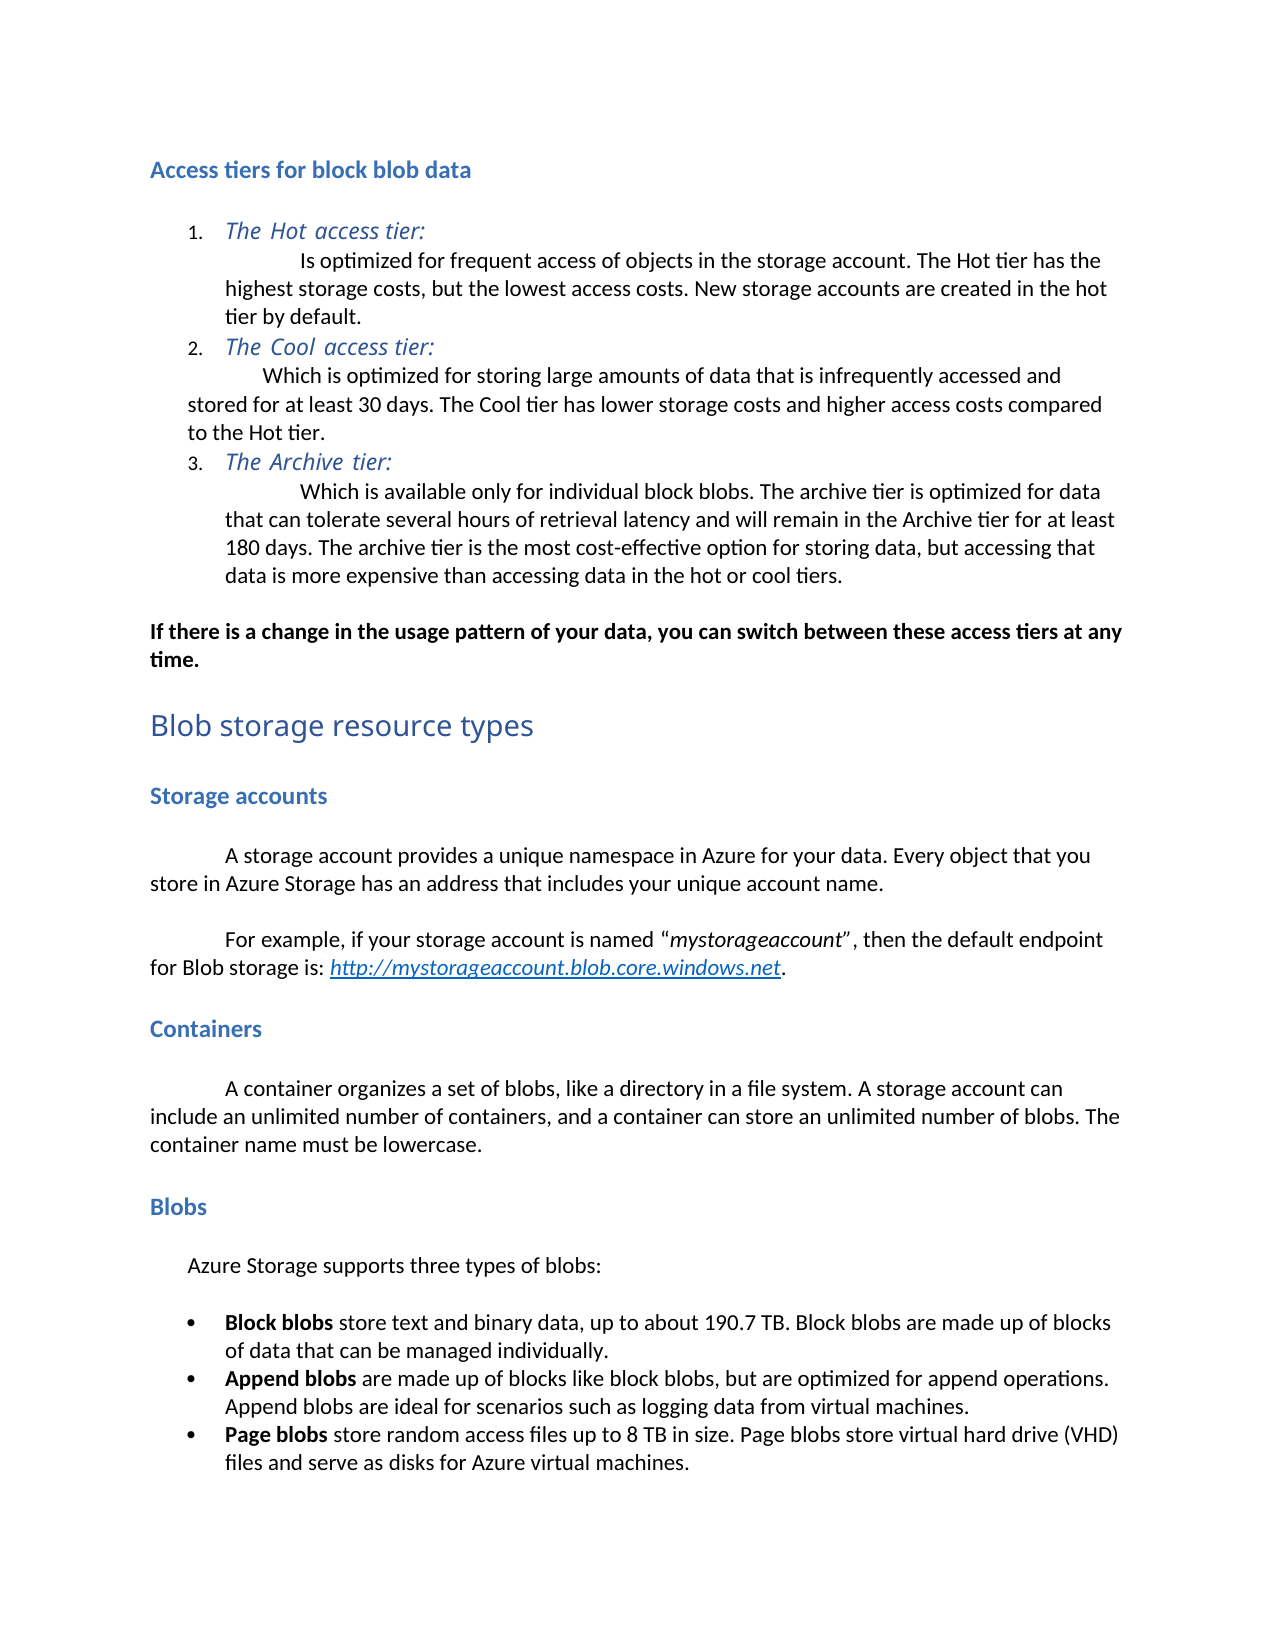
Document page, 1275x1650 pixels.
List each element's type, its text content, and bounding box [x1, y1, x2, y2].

subtitle Containers [150, 1013, 1125, 1044]
text A container organizes a set of blobs, like a directory in a file system. A storage account can include an unlimited number of containers, and a container can store an unlimited number of blobs. The container name must be lowercase. [150, 1074, 1125, 1158]
list Page blobs store random access files up to 8 TB in size. Page blobs store virtual hard drive (VHD) files and serve as disks for Azure virtual machines. [187, 1420, 1125, 1476]
text Which is available only for individual block blobs. The archive tier is optimized for data that can tolerate several hours of retrieval latency and will remain in the Archive tier for at least 180 days. The archive tier is the most cost-effective option for storing data, but accessing that data is more expensive than accessing data in the hot or cool tiers. [225, 477, 1125, 589]
list The Archive tier: [187, 446, 1125, 477]
text Which is optimized for storing large amounts of data that is infrequently accessed and stored for at least 30 days. The Cool tier has lower storage costs and higher access costs compared to the Hot tier. [187, 362, 1125, 446]
list The Cool access tier: [187, 330, 1125, 362]
subtitle Blob storage resource types [150, 705, 1125, 745]
list Append blobs are made up of blocks like block blobs, but are optimized for append operations. Append blobs are ideal for scenarios such as logging data from virtual machines. [187, 1364, 1125, 1420]
subtitle Blobs [150, 1191, 1125, 1221]
list Block blobs store text and binary data, up to about 190.7 TB. Block blobs are made up of blocks of data that can be managed individually. [187, 1308, 1125, 1364]
subtitle Storage accounts [150, 780, 1125, 811]
text If there is a change in the usage pattern of your data, you can switch between these access tiers at any time. [150, 617, 1125, 673]
text A storage account provides a unique namespace in Azure for your data. Every object that you store in Azure Storage has an address that includes your unique account name. [150, 841, 1125, 897]
text For example, if your storage account is named “mystorageaccount”, then the default endpoint for Blob storage is: http://mystorageaccount.blob.core.windows.net. [150, 925, 1125, 981]
text Azure Storage supports three types of blobs: [150, 1252, 1125, 1280]
subtitle Access tiers for block blob data [150, 154, 1125, 185]
text Is optimized for frequent access of objects in the storage account. The Hot tier has the highest storage costs, but the lowest access costs. New storage accounts are created in the hot tier by default. [225, 246, 1125, 330]
list The Hot access tier: [187, 215, 1125, 246]
